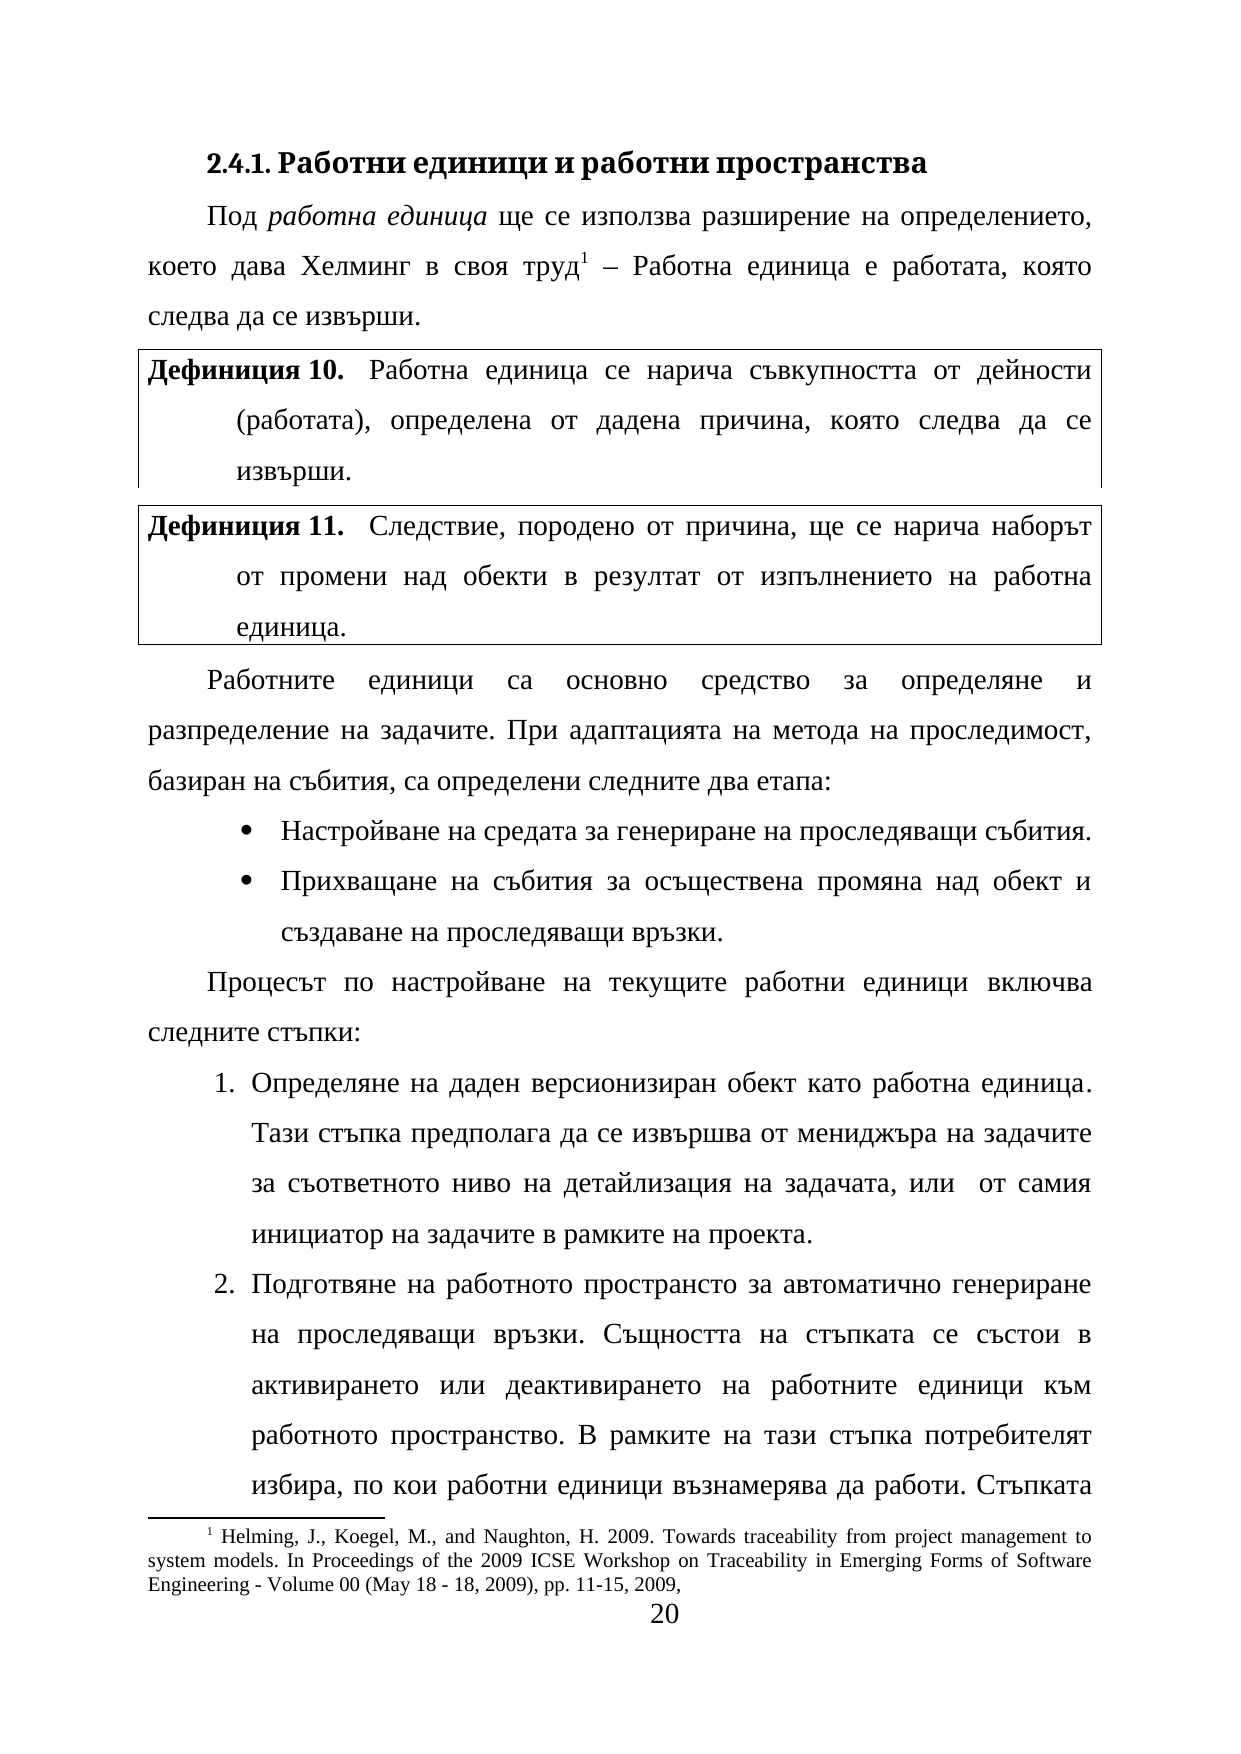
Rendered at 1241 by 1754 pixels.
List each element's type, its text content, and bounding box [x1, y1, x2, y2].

list Работна единица се нарича съвкупността от дейности (работата), определена от дадена причина, която следва да се извърши. [139, 350, 1101, 488]
list Прихващане на събития за осъществена промяна над обект и създаване на проследяващи връзки. [241, 863, 1093, 947]
text Работните единици са основно средство за определяне и разпределение на задачите. При адаптацията на метода на проследимост, базиран на събития, са определени следните два етапа: [148, 662, 1093, 796]
text Под работна единица ще се използва разширение на определението, което дава Хелминг в своя труд – Работна единица е работата, която следва да се извърши. [148, 198, 1093, 332]
list Определяне на даден версионизиран обект като работна единица. Тази стъпка предполага да се извършва от мениджъра на задачите за съответното ниво на детайлизация на задачата, или от самия инициатор на задачите в рамките на проекта. [213, 1065, 1093, 1249]
text Процесът по настройване на текущите работни единици включва следните стъпки: [148, 964, 1093, 1048]
list Следствие, породено от причина, ще се нарича наборът от промени над обекти в резултат от изпълнението на работна единица. [139, 506, 1101, 644]
list Настройване на средата за генериране на проследяващи събития. [241, 813, 1093, 847]
subtitle 2.4.1. Работни единици и работни пространства [148, 148, 1093, 181]
